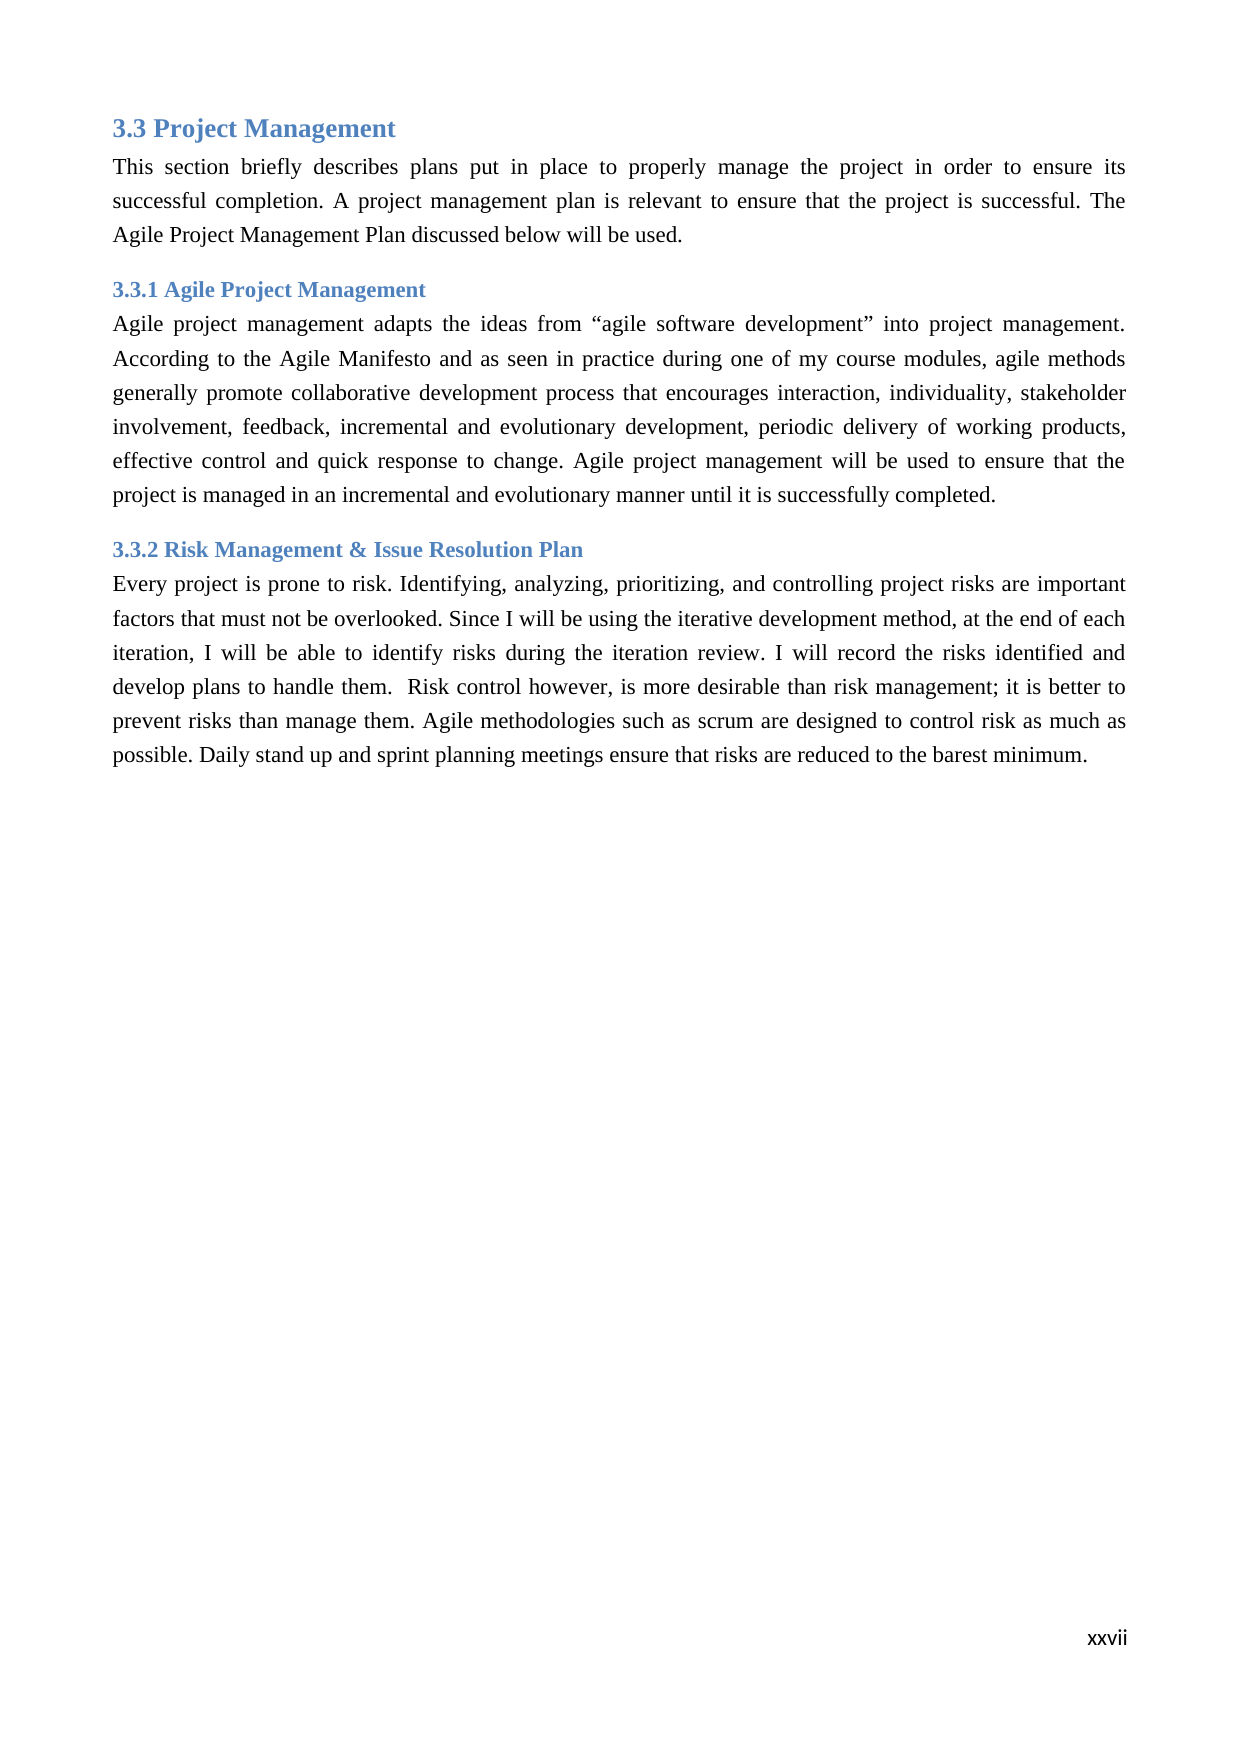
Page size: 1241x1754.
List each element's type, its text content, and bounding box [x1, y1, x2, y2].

subtitle 3.3.1 Agile Project Management [112, 276, 1128, 303]
subtitle 3.3.2 Risk Management & Issue Resolution Plan [112, 536, 1128, 563]
subtitle 3.3 Project Management [112, 112, 1128, 144]
text Every project is prone to risk. Identifying, analyzing, prioritizing, and controlling project risks are important factors that must not be overlooked. Since I will be using the iterative development method, at the end of each iteration, I will be able to identify risks during the iteration review. I will record the risks identified and develop plans to handle them. Risk control however, is more desirable than risk management; it is better to prevent risks than manage them. Agile methodologies such as scrum are designed to control risk as much as possible. Daily stand up and sprint planning meetings ensure that risks are reduced to the barest minimum. [112, 570, 1128, 768]
text Agile project management adapts the ideas from “agile software development” into project management. According to the Agile Manifesto and as seen in practice during one of my course modules, agile methods generally promote collaborative development process that encourages interaction, individuality, stakeholder involvement, feedback, incremental and evolutionary development, periodic delivery of working products, effective control and quick response to change. Agile project management will be used to ensure that the project is managed in an incremental and evolutionary manner until it is successfully completed. [112, 310, 1128, 508]
text This section briefly describes plans put in place to properly manage the project in order to ensure its successful completion. A project management plan is relevant to ensure that the project is successful. The Agile Project Management Plan discussed below will be used. [112, 153, 1128, 248]
